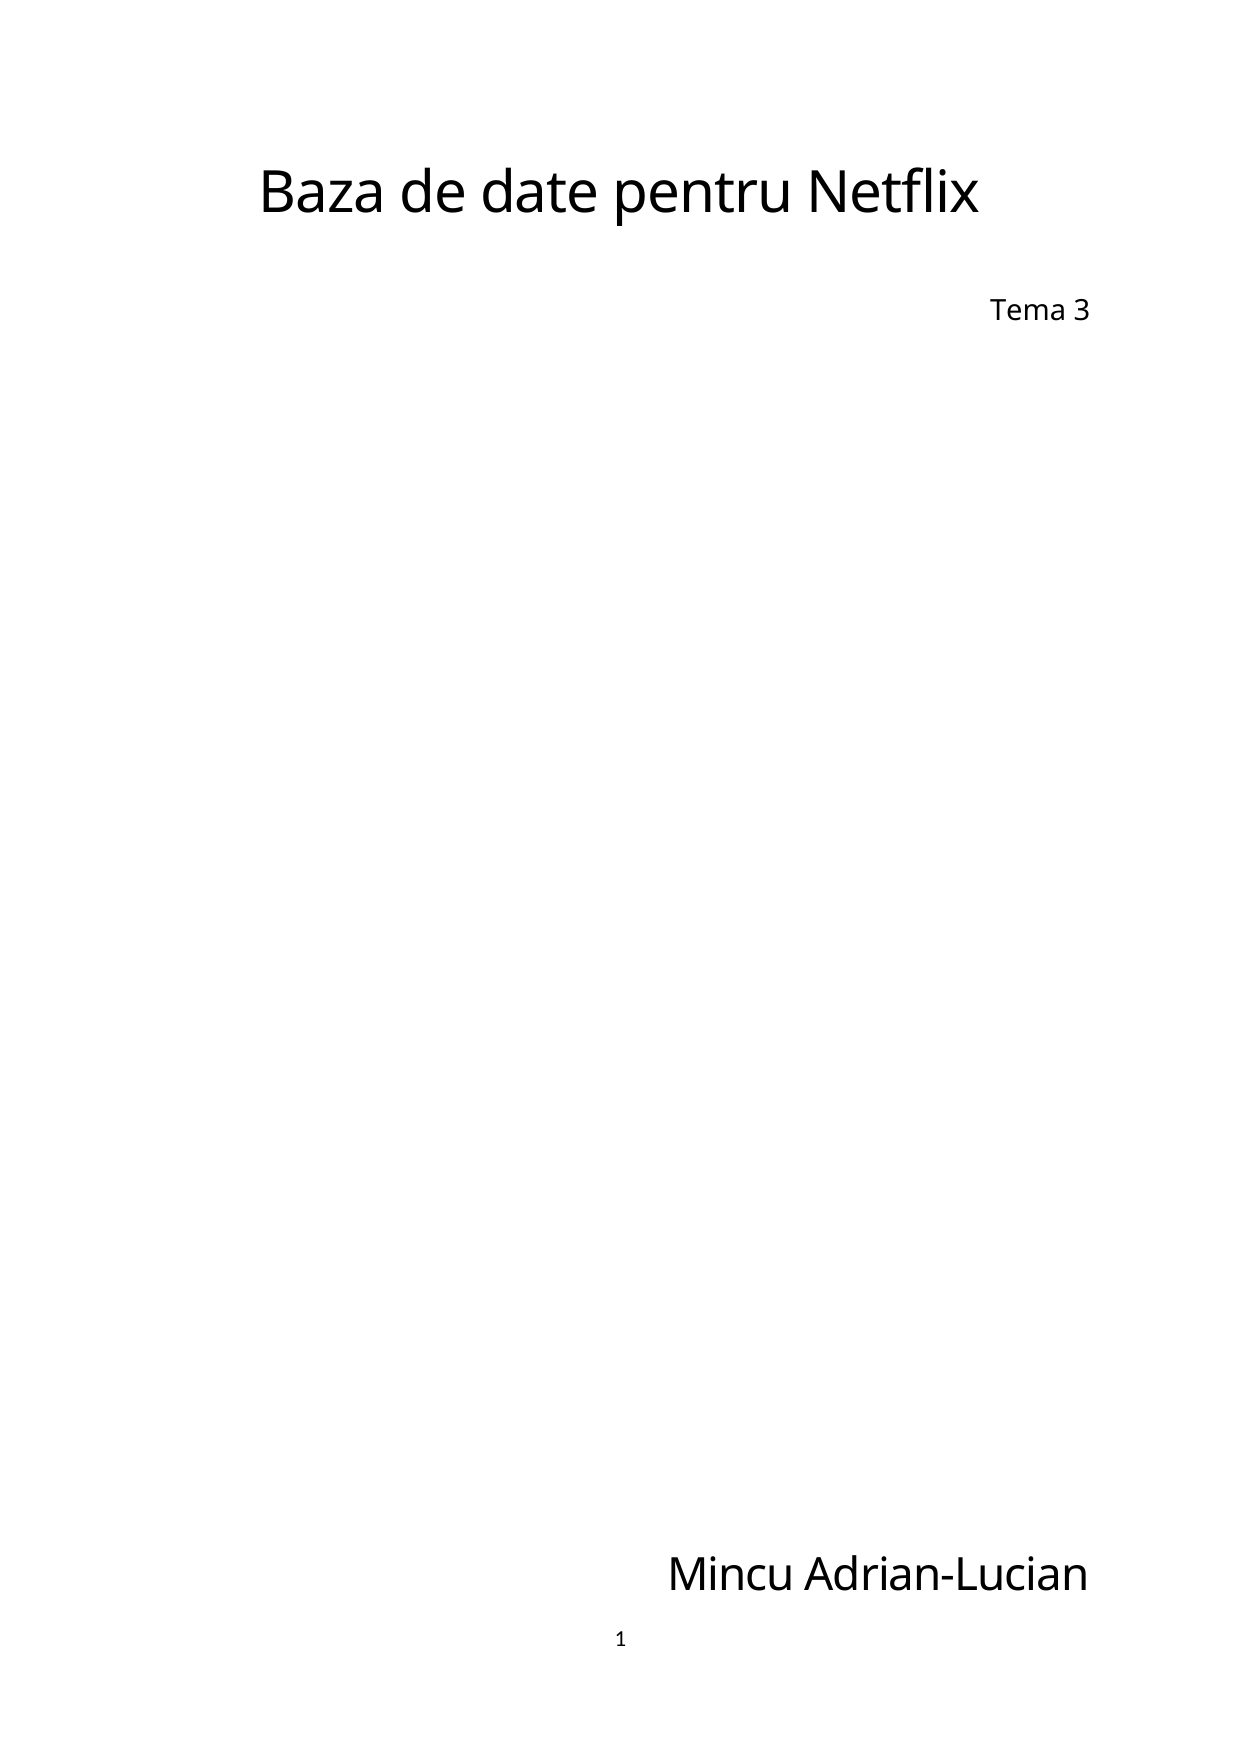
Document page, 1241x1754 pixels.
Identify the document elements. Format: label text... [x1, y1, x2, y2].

text Mincu Adrian-Lucian [150, 1542, 1090, 1604]
title Baza de date pentru Netflix [150, 150, 1090, 229]
text Tema 3 [150, 289, 1090, 329]
